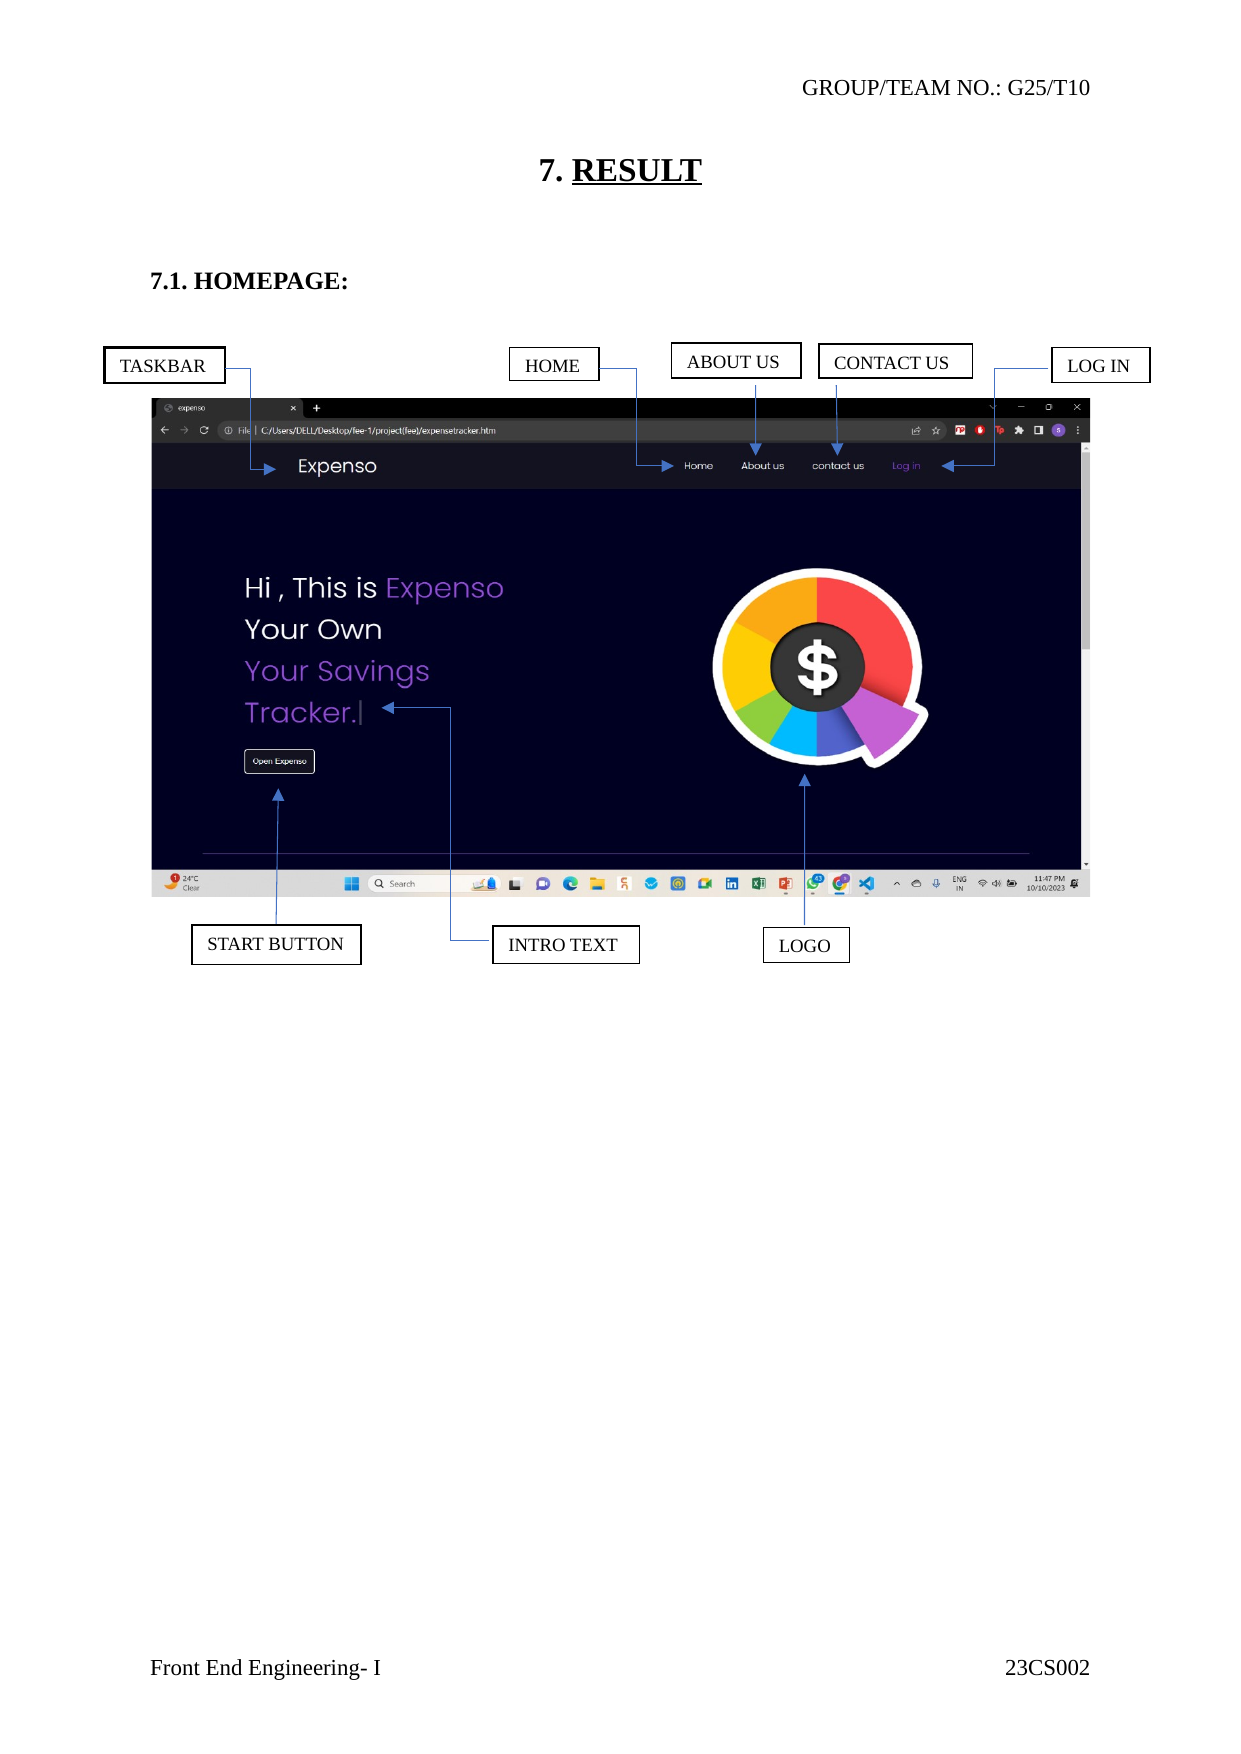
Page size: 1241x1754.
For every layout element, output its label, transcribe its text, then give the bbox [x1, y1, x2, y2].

picture [151, 398, 1091, 897]
text 7.1. HOMEPAGE: [150, 266, 1090, 295]
text 7. RESULT [150, 150, 1090, 188]
